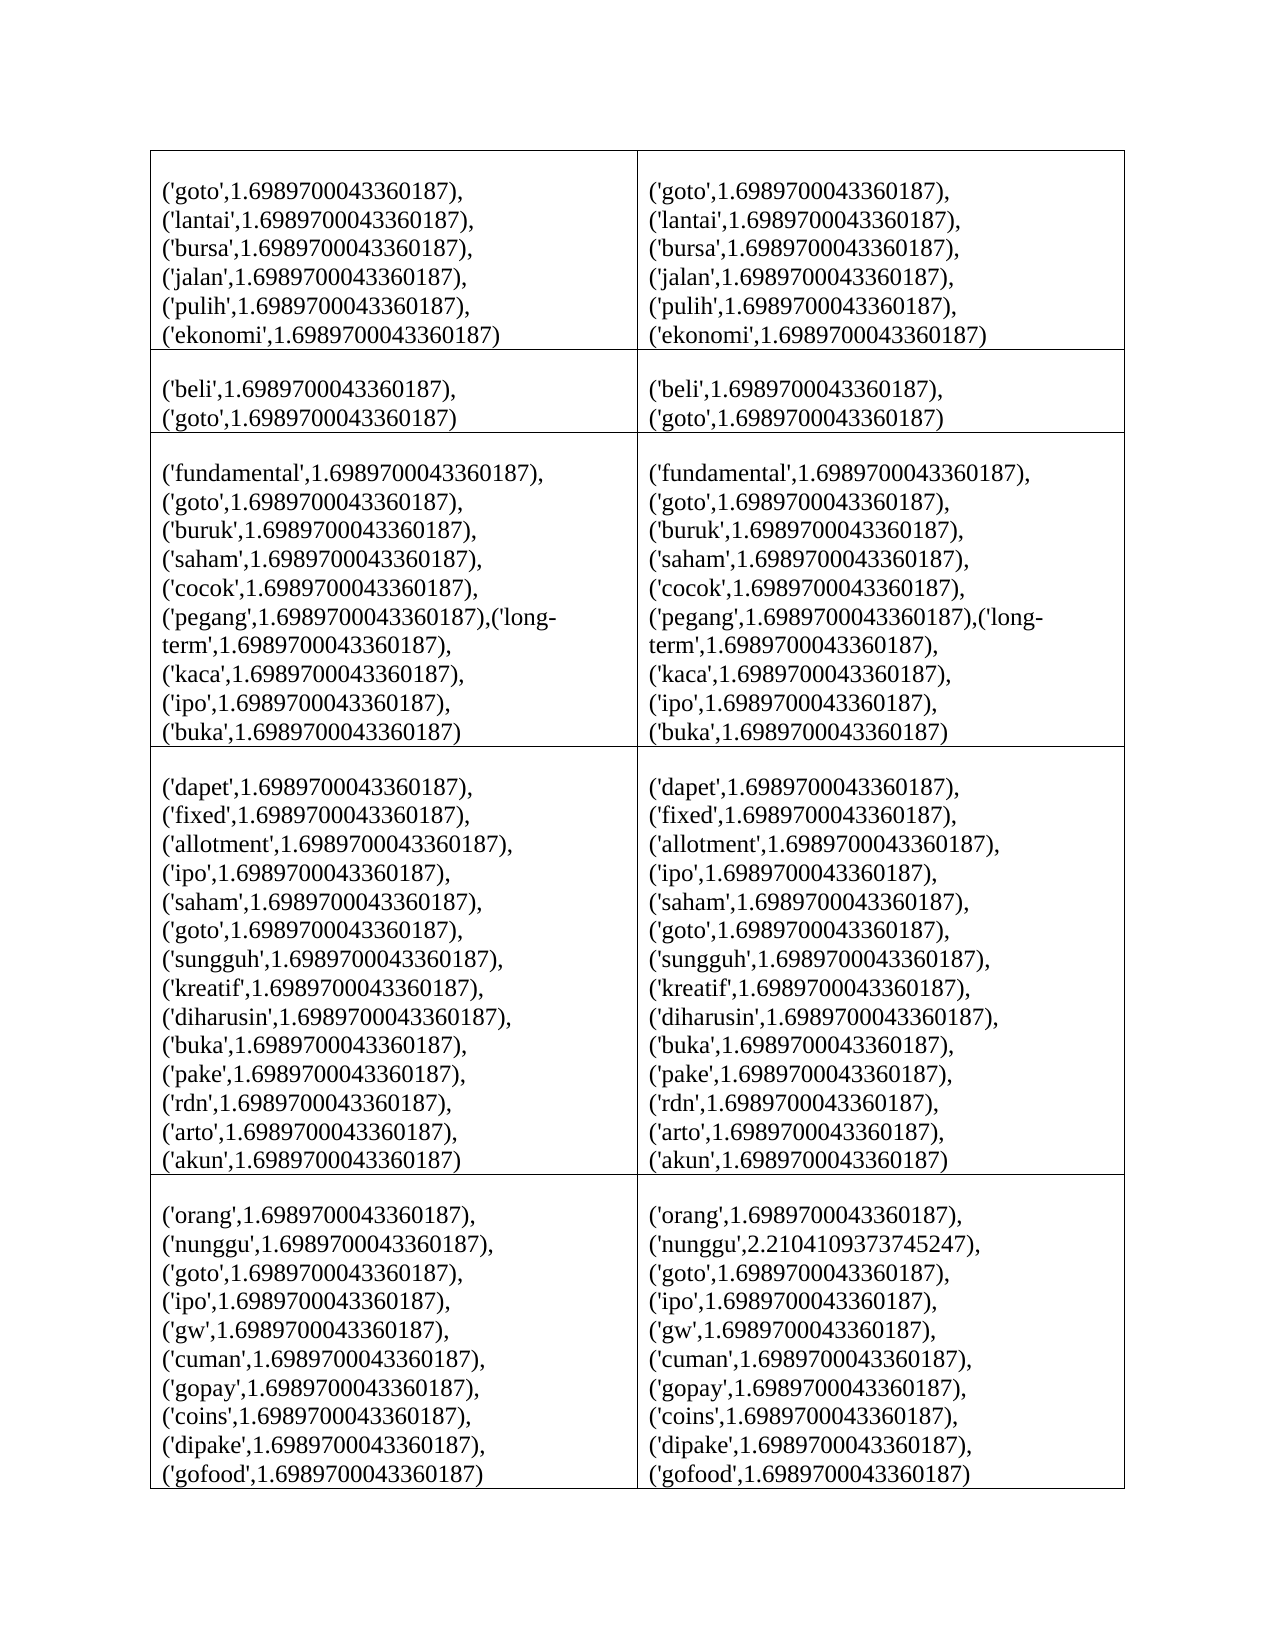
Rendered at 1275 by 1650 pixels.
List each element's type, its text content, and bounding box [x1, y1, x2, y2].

table_cell ('orang',1.6989700043360187),('nunggu',2.2104109373745247),('goto',1.6989700043360187),('ipo',1.6989700043360187),('gw',1.6989700043360187),('cuman',1.6989700043360187),('gopay',1.6989700043360187),('coins',1.6989700043360187),('dipake',1.6989700043360187),('gofood',1.6989700043360187) [638, 1175, 1124, 1488]
table_cell ('fundamental',1.6989700043360187),('goto',1.6989700043360187),('buruk',1.6989700043360187),('saham',1.6989700043360187),('cocok',1.6989700043360187),('pegang',1.6989700043360187),('long-term',1.6989700043360187),('kaca',1.6989700043360187),('ipo',1.6989700043360187),('buka',1.6989700043360187) [151, 433, 637, 746]
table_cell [638, 151, 1124, 348]
table_cell ('beli',1.6989700043360187),('goto',1.6989700043360187) [151, 350, 637, 432]
table_cell ('dapet',1.6989700043360187),('fixed',1.6989700043360187),('allotment',1.6989700043360187),('ipo',1.6989700043360187),('saham',1.6989700043360187),('goto',1.6989700043360187),('sungguh',1.6989700043360187),('kreatif',1.6989700043360187),('diharusin',1.6989700043360187),('buka',1.6989700043360187),('pake',1.6989700043360187),('rdn',1.6989700043360187),('arto',1.6989700043360187),('akun',1.6989700043360187) [638, 747, 1124, 1174]
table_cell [151, 151, 637, 348]
table_cell ('fundamental',1.6989700043360187),('goto',1.6989700043360187),('buruk',1.6989700043360187),('saham',1.6989700043360187),('cocok',1.6989700043360187),('pegang',1.6989700043360187),('long-term',1.6989700043360187),('kaca',1.6989700043360187),('ipo',1.6989700043360187),('buka',1.6989700043360187) [638, 433, 1124, 746]
table_cell ('beli',1.6989700043360187),('goto',1.6989700043360187) [638, 350, 1124, 432]
table_cell ('dapet',1.6989700043360187),('fixed',1.6989700043360187),('allotment',1.6989700043360187),('ipo',1.6989700043360187),('saham',1.6989700043360187),('goto',1.6989700043360187),('sungguh',1.6989700043360187),('kreatif',1.6989700043360187),('diharusin',1.6989700043360187),('buka',1.6989700043360187),('pake',1.6989700043360187),('rdn',1.6989700043360187),('arto',1.6989700043360187),('akun',1.6989700043360187) [151, 747, 637, 1174]
table_cell ('orang',1.6989700043360187),('nunggu',1.6989700043360187),('goto',1.6989700043360187),('ipo',1.6989700043360187),('gw',1.6989700043360187),('cuman',1.6989700043360187),('gopay',1.6989700043360187),('coins',1.6989700043360187),('dipake',1.6989700043360187),('gofood',1.6989700043360187) [151, 1175, 637, 1488]
